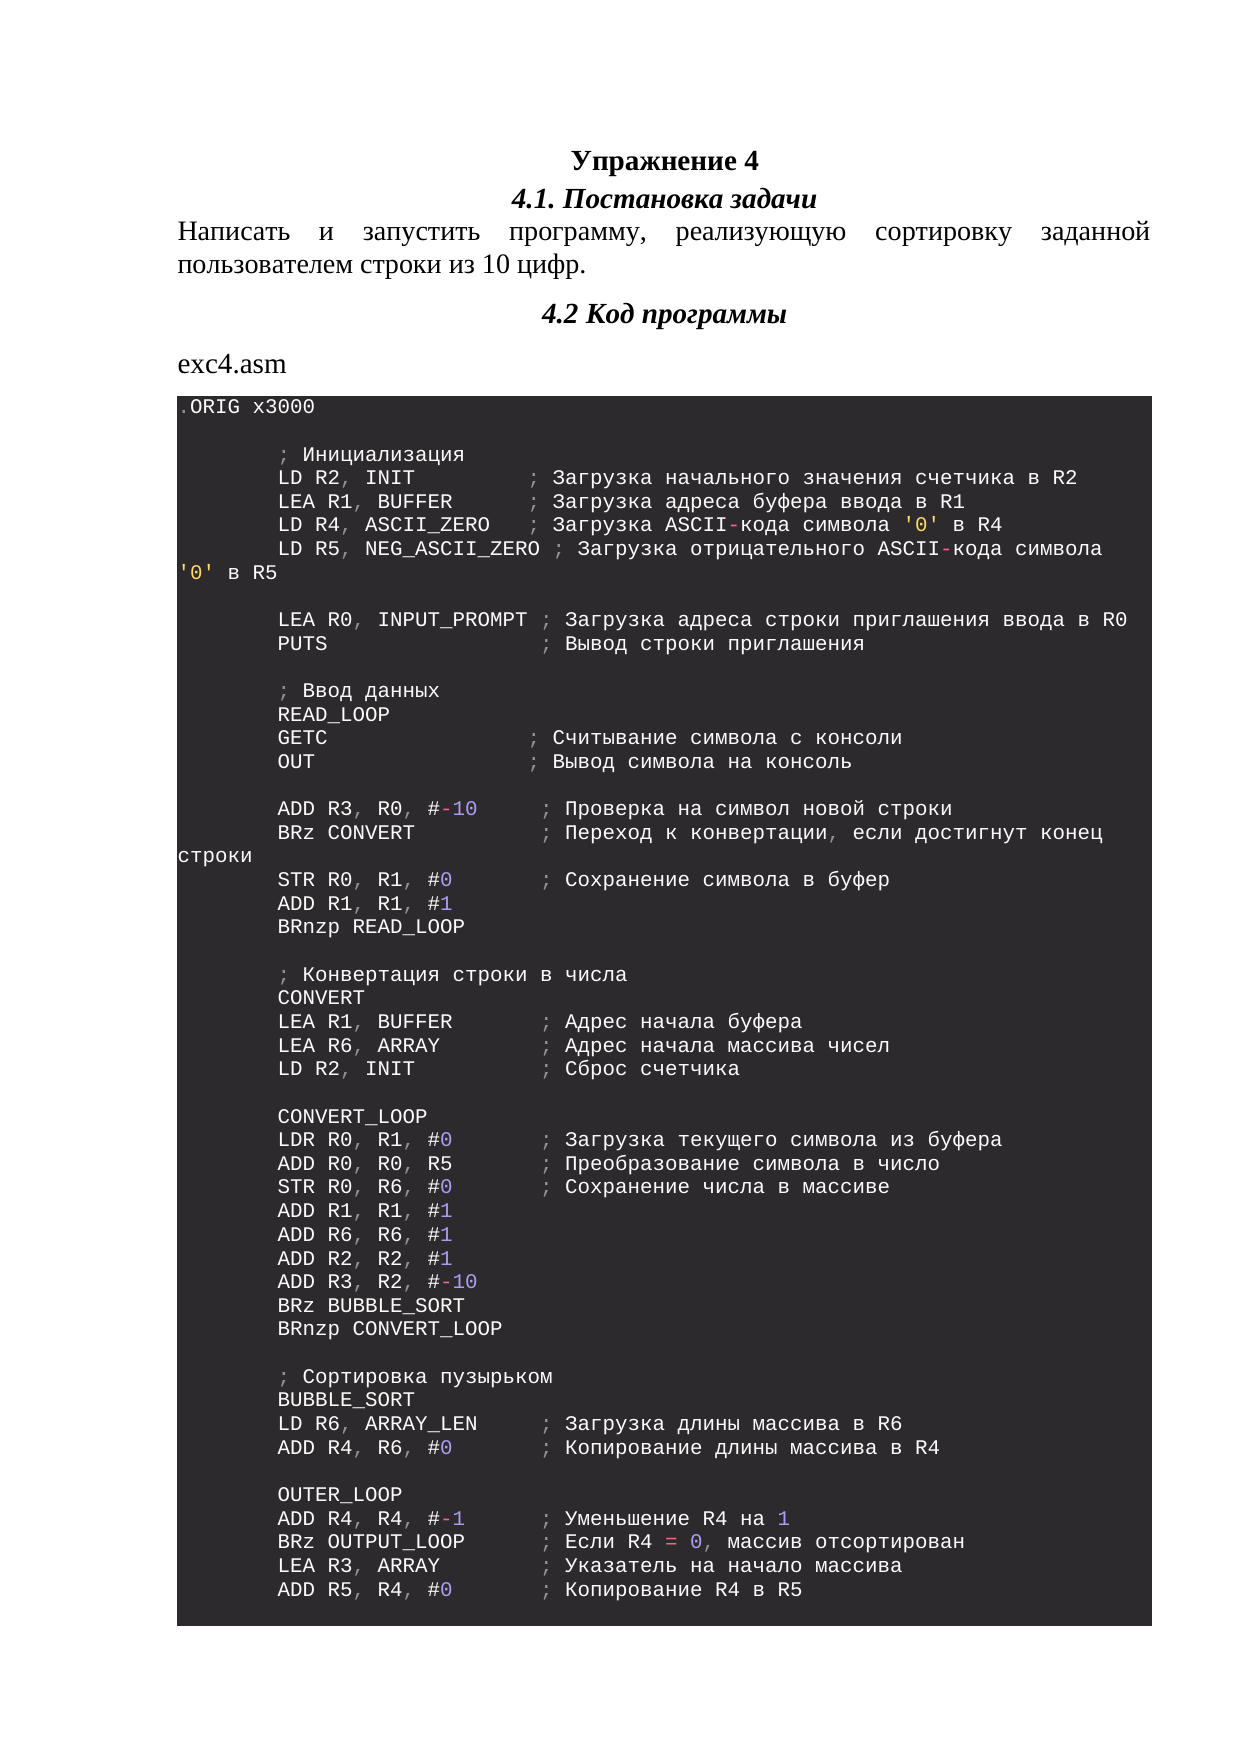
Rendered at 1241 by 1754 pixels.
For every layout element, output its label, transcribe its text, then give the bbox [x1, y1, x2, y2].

text 4.2 Код программы [177, 296, 1152, 329]
subtitle Упражнение 4 [177, 143, 1152, 177]
text Написать и запустить программу, реализующую сортировку заданной пользователем строки из 10 цифр. [177, 214, 1152, 279]
text exc4.asm [177, 346, 1152, 379]
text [177, 396, 1152, 1626]
subtitle 4.1. Постановка задачи [177, 181, 1152, 214]
